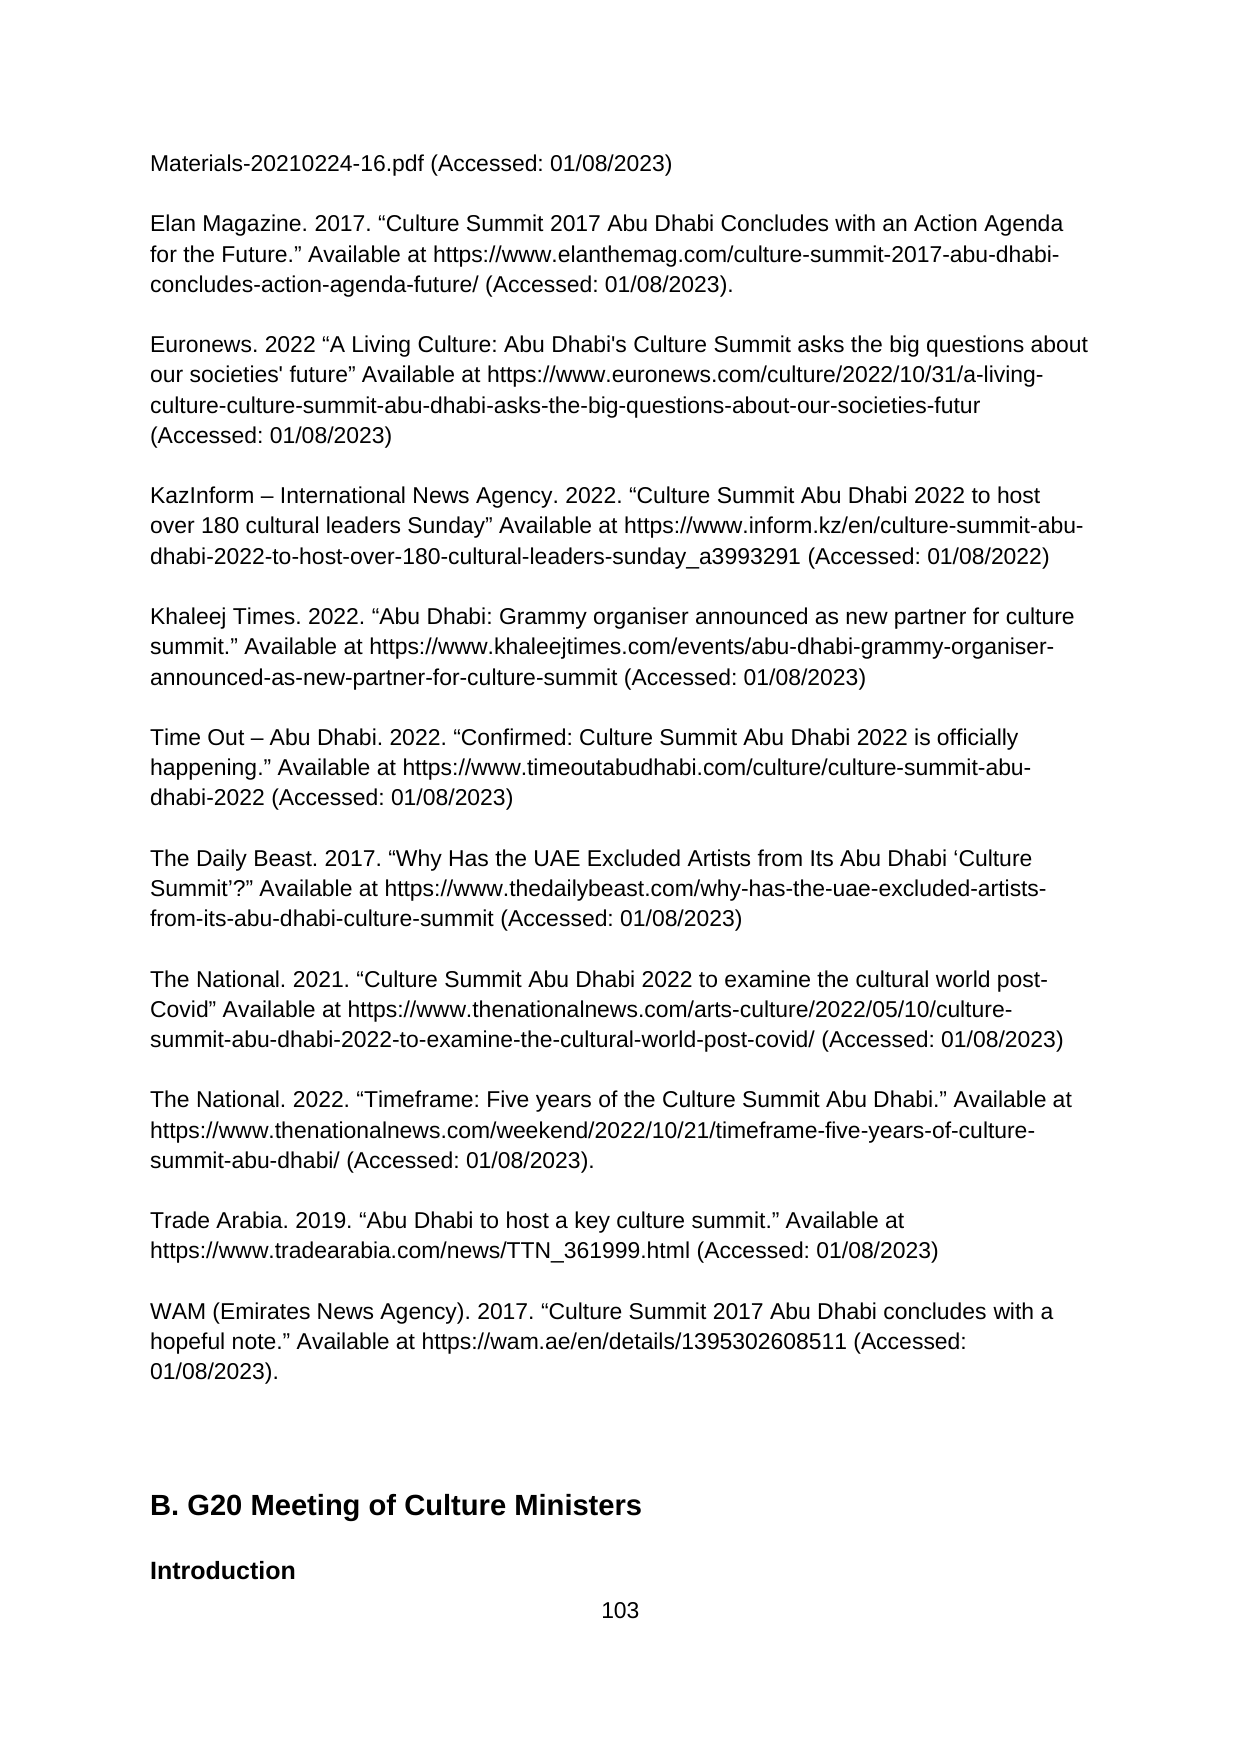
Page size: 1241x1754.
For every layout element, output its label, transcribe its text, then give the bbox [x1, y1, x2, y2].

text Elan Magazine. 2017. “Culture Summit 2017 Abu Dhabi Concludes with an Action Agenda for the Future.” Available at https://www.elanthemag.com/culture-summit-2017-abu-dhabi-concludes-action-agenda-future/ (Accessed: 01/08/2023). [150, 210, 1090, 297]
text Time Out – Abu Dhabi. 2022. “Confirmed: Culture Summit Abu Dhabi 2022 is officially happening.” Available at https://www.timeoutabudhabi.com/culture/culture-summit-abu-dhabi-2022 (Accessed: 01/08/2023) [150, 724, 1090, 811]
text The Daily Beast. 2017. “Why Has the UAE Excluded Artists from Its Abu Dhabi ‘Culture Summit’?” Available at https://www.thedailybeast.com/why-has-the-uae-excluded-artists-from-its-abu-dhabi-culture-summit (Accessed: 01/08/2023) [150, 845, 1090, 932]
text The National. 2022. “Timeframe: Five years of the Culture Summit Abu Dhabi.” Available at https://www.thenationalnews.com/weekend/2022/10/21/timeframe-five-years-of-culture-summit-abu-dhabi/ (Accessed: 01/08/2023). [150, 1086, 1090, 1173]
text B. G20 Meeting of Culture Ministers [150, 1487, 1090, 1521]
text The National. 2021. “Culture Summit Abu Dhabi 2022 to examine the cultural world post-Covid” Available at https://www.thenationalnews.com/arts-culture/2022/05/10/culture-summit-abu-dhabi-2022-to-examine-the-cultural-world-post-covid/ (Accessed: 01/08/2023) [150, 966, 1090, 1052]
text Euronews. 2022 “A Living Culture: Abu Dhabi's Culture Summit asks the big questions about our societies' future” Available at https://www.euronews.com/culture/2022/10/31/a-living-culture-culture-summit-abu-dhabi-asks-the-big-questions-about-our-societies-futur (Accessed: 01/08/2023) [150, 331, 1090, 448]
text WAM (Emirates News Agency). 2017. “Culture Summit 2017 Abu Dhabi concludes with a hopeful note.” Available at https://wam.ae/en/details/1395302608511 (Accessed: 01/08/2023). [150, 1298, 1090, 1385]
text Khaleej Times. 2022. “Abu Dhabi: Grammy organiser announced as new partner for culture summit.” Available at https://www.khaleejtimes.com/events/abu-dhabi-grammy-organiser-announced-as-new-partner-for-culture-summit (Accessed: 01/08/2023) [150, 603, 1090, 690]
text KazInform – International News Agency. 2022. “Culture Summit Abu Dhabi 2022 to host over 180 cultural leaders Sunday” Available at https://www.inform.kz/en/culture-summit-abu-dhabi-2022-to-host-over-180-cultural-leaders-sunday_a3993291 (Accessed: 01/08/2022) [150, 482, 1090, 569]
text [150, 150, 1090, 176]
text Introduction [150, 1556, 1090, 1585]
text Trade Arabia. 2019. “Abu Dhabi to host a key culture summit.” Available at https://www.tradearabia.com/news/TTN_361999.html (Accessed: 01/08/2023) [150, 1207, 1090, 1264]
